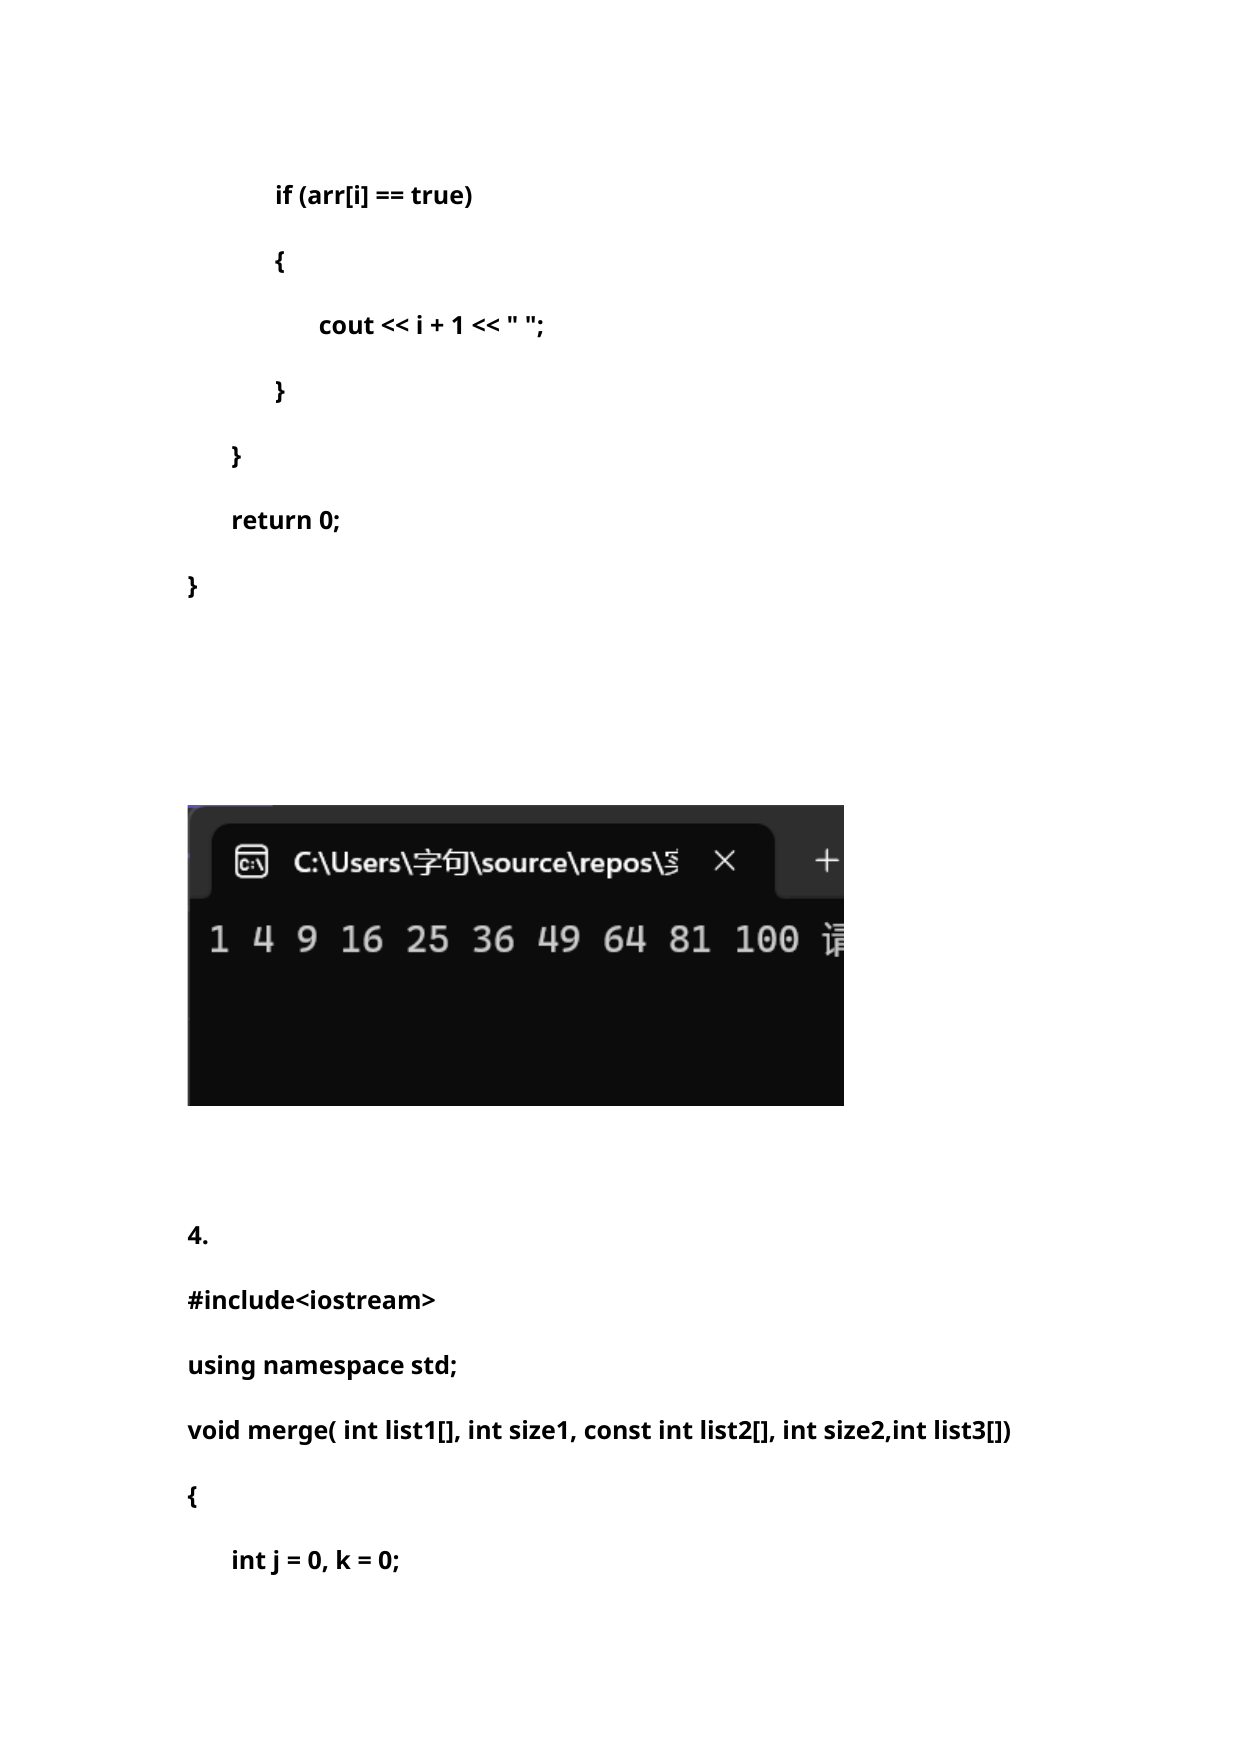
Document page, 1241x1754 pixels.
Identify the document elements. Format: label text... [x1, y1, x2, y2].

text using namespace std; [187, 1332, 1053, 1397]
text #include<iostream> [187, 1267, 1053, 1332]
text void merge( int list1[], int size1, const int list2[], int size2,int list3[]) [187, 1397, 1053, 1462]
text cout << i + 1 << " "; [187, 292, 1053, 357]
text { [187, 1462, 1053, 1527]
text } [187, 552, 1053, 617]
text int j = 0, k = 0; [187, 1527, 1053, 1592]
text return 0; [187, 487, 1053, 552]
text } [187, 357, 1053, 422]
picture [187, 805, 844, 1106]
text 4. [187, 1202, 1053, 1267]
text if (arr[i] == true) [187, 162, 1053, 227]
text { [187, 227, 1053, 292]
text } [187, 422, 1053, 487]
